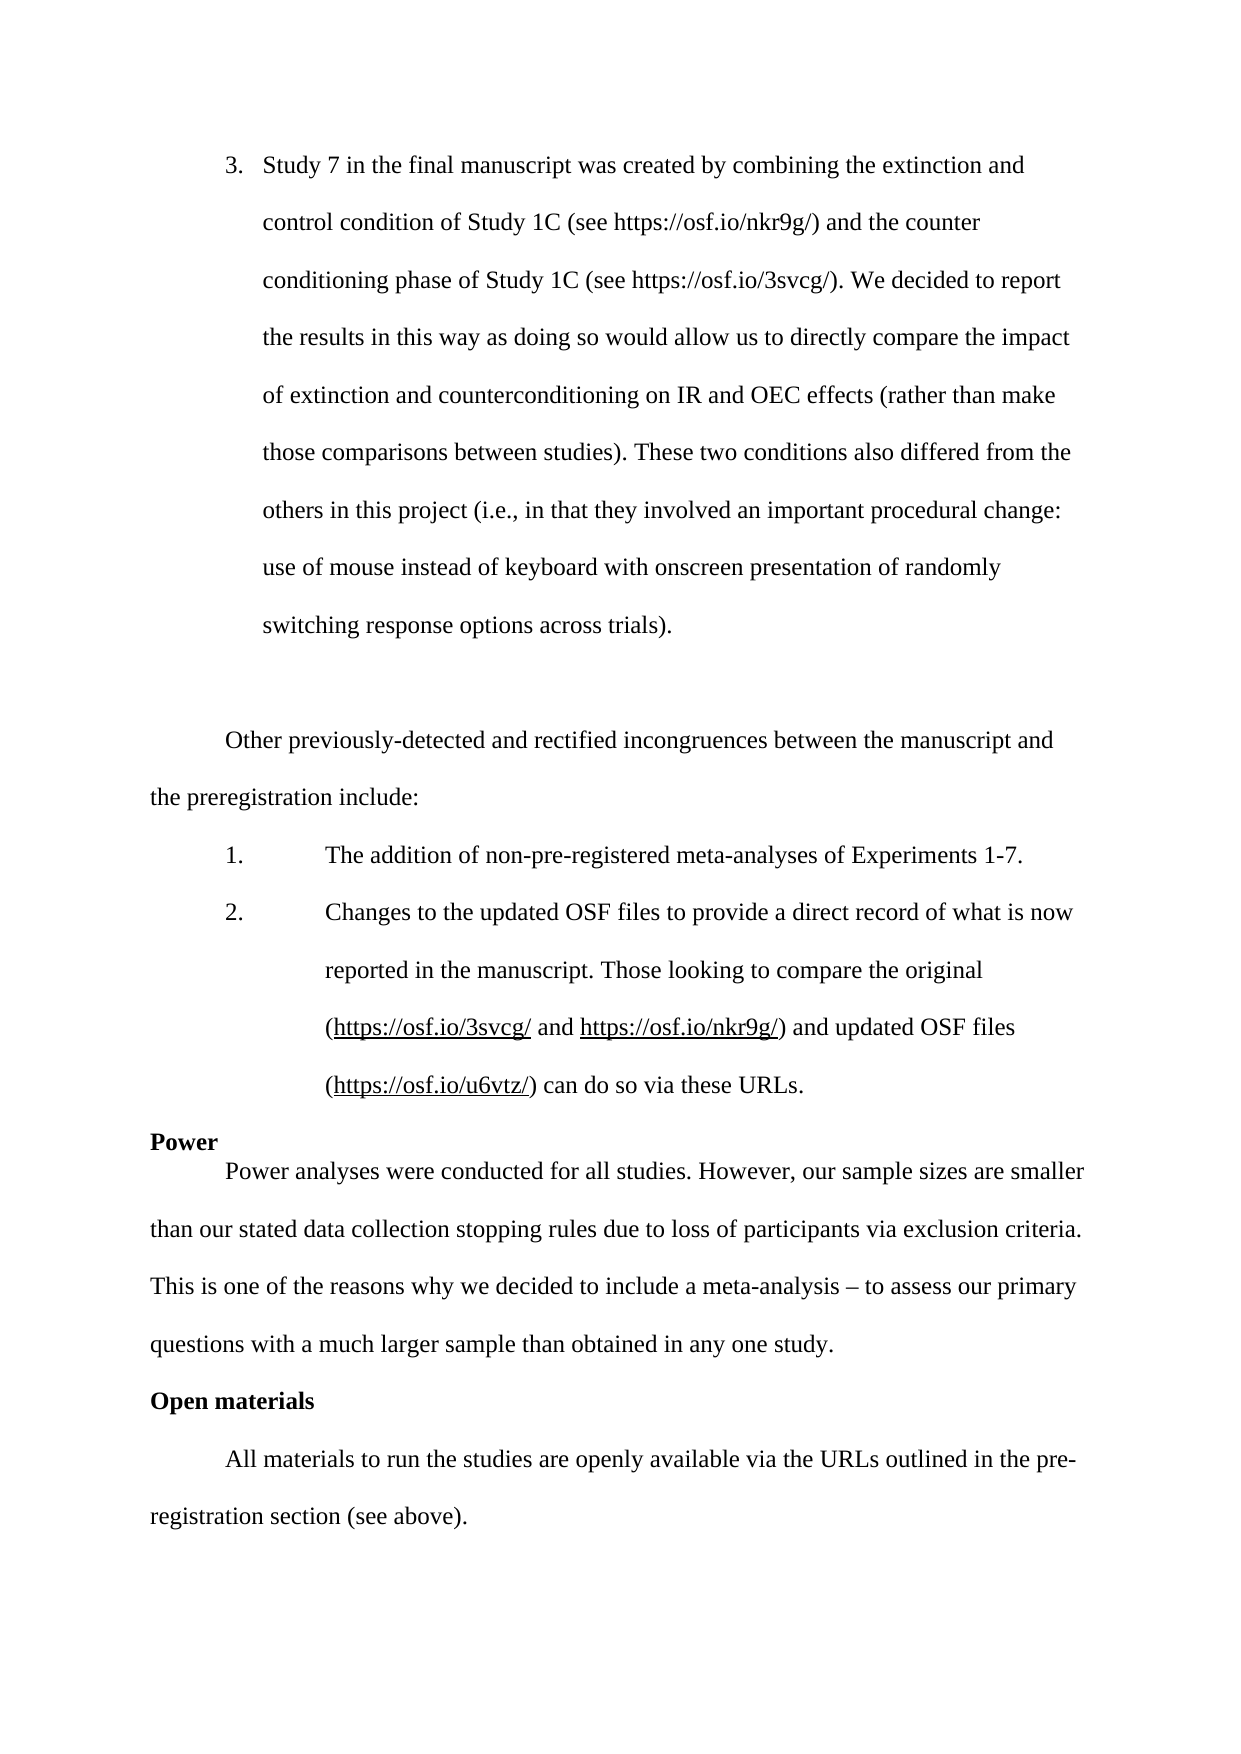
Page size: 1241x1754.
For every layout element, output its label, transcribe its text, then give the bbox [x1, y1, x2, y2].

text Power [150, 1127, 1090, 1156]
text Open materials [150, 1386, 1090, 1415]
list Study 7 in the final manuscript was created by combining the extinction and control condition of Study 1C (see https://osf.io/nkr9g/) and the counter conditioning phase of Study 1C (see https://osf.io/3svcg/). We decided to report the results in this way as doing so would allow us to directly compare the impact of extinction and counterconditioning on IR and OEC effects (rather than make those comparisons between studies). These two conditions also differed from the others in this project (i.e., in that they involved an important procedural change: use of mouse instead of keyboard with onscreen presentation of randomly switching response options across trials). [225, 150, 1090, 639]
list Changes to the updated OSF files to provide a direct record of what is now reported in the manuscript. Those looking to compare the original (https://osf.io/3svcg/ and https://osf.io/nkr9g/) and updated OSF files (https://osf.io/u6vtz/) can do so via these URLs. [225, 897, 1090, 1099]
list The addition of non-pre-registered meta-analyses of Experiments 1-7. [225, 840, 1090, 869]
text Power analyses were conducted for all studies. However, our sample sizes are smaller than our stated data collection stopping rules due to loss of participants via exclusion criteria. This is one of the reasons why we decided to include a meta-analysis – to assess our primary questions with a much larger sample than obtained in any one study. [150, 1156, 1090, 1357]
text Other previously-detected and rectified incongruences between the manuscript and the preregistration include: [150, 725, 1090, 811]
text All materials to run the studies are openly available via the URLs outlined in the pre-registration section (see above). [150, 1444, 1090, 1530]
